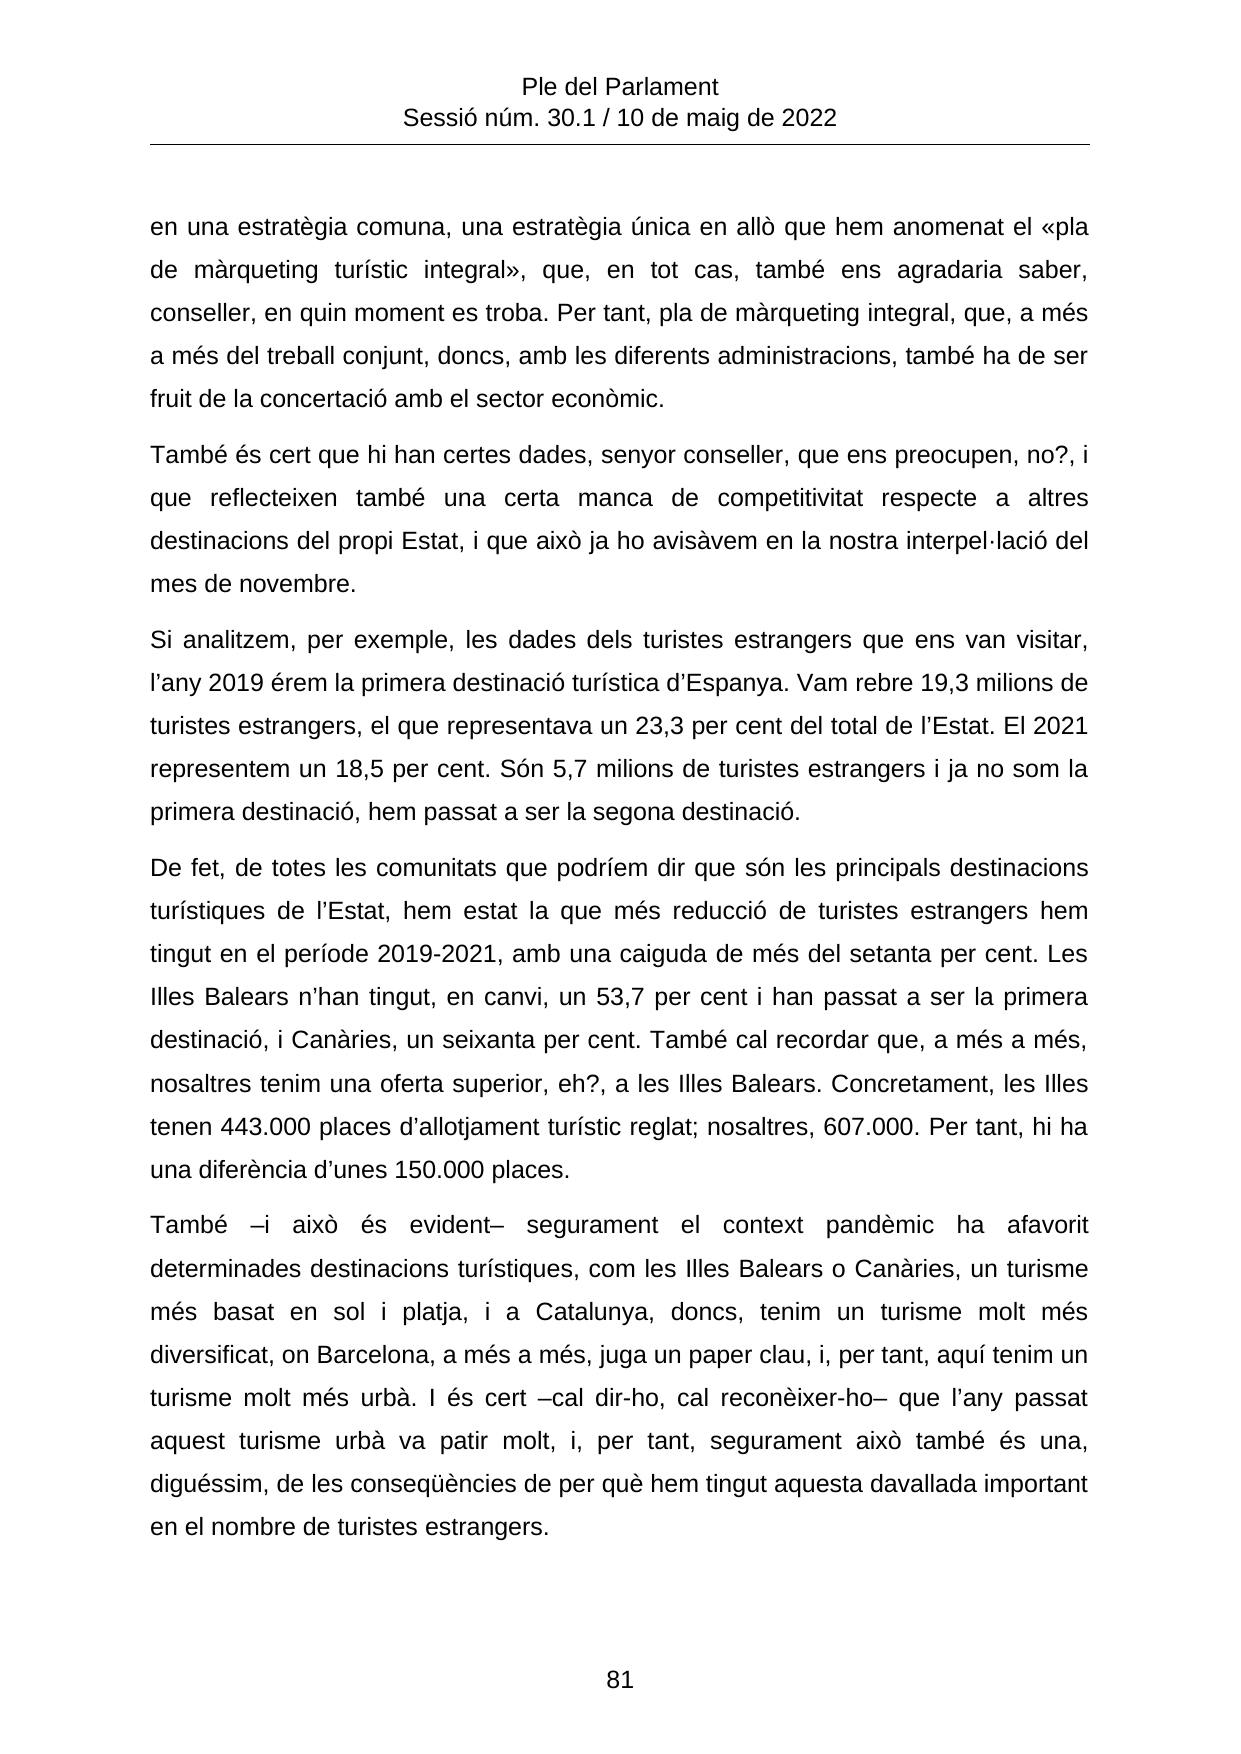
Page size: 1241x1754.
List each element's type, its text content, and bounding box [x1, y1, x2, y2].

text També –i això és evident– segurament el context pandèmic ha afavorit determinades destinacions turístiques, com les Illes Balears o Canàries, un turisme més basat en sol i platja, i a Catalunya, doncs, tenim un turisme molt més diversificat, on Barcelona, a més a més, juga un paper clau, i, per tant, aquí tenim un turisme molt més urbà. I és cert –cal dir-ho, cal reconèixer-ho– que l’any passat aquest turisme urbà va patir molt, i, per tant, segurament això també és una, diguéssim, de les conseqüències de per què hem tingut aquesta davallada important en el nombre de turistes estrangers. [150, 1211, 1090, 1541]
text També és cert que hi han certes dades, senyor conseller, que ens preocupen, no?, i que reflecteixen també una certa manca de competitivitat respecte a altres destinacions del propi Estat, i que això ja ho avisàvem en la nostra interpel·lació del mes de novembre. [150, 440, 1090, 598]
text De fet, de totes les comunitats que podríem dir que són les principals destinacions turístiques de l’Estat, hem estat la que més reducció de turistes estrangers hem tingut en el període 2019-2021, amb una caiguda de més del setanta per cent. Les Illes Balears n’han tingut, en canvi, un 53,7 per cent i han passat a ser la primera destinació, i Canàries, un seixanta per cent. També cal recordar que, a més a més, nosaltres tenim una oferta superior, eh?, a les Illes Balears. Concretament, les Illes tenen 443.000 places d’allotjament turístic reglat; nosaltres, 607.000. Per tant, hi ha una diferència d’unes 150.000 places. [150, 853, 1090, 1184]
text Si analitzem, per exemple, les dades dels turistes estrangers que ens van visitar, l’any 2019 érem la primera destinació turística d’Espanya. Vam rebre 19,3 milions de turistes estrangers, el que representava un 23,3 per cent del total de l’Estat. El 2021 representem un 18,5 per cent. Són 5,7 milions de turistes estrangers i ja no som la primera destinació, hem passat a ser la segona destinació. [150, 625, 1090, 826]
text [150, 212, 1090, 413]
